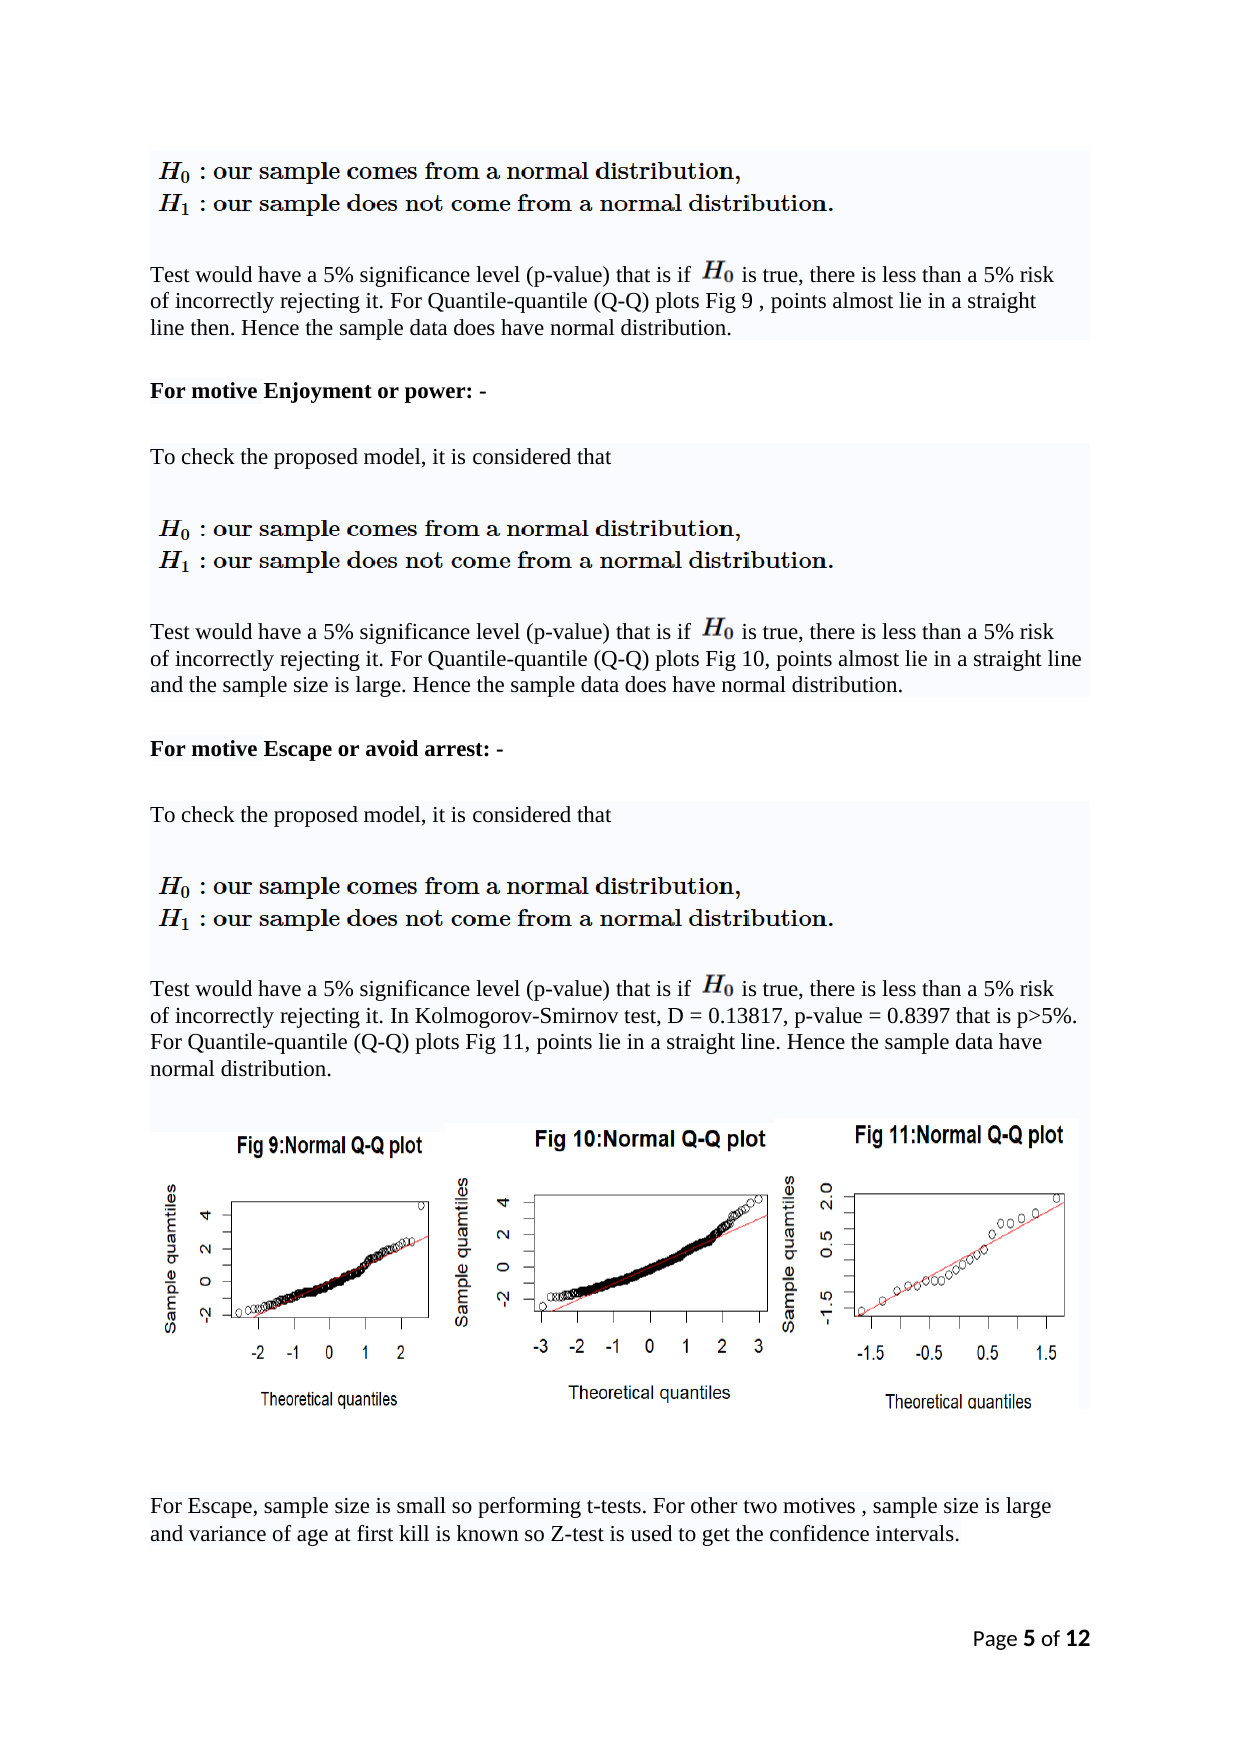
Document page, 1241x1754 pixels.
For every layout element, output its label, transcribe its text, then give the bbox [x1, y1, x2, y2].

text Test would have a 5% significance level (p-value) that is if is true, there is less than a 5% risk of incorrectly rejecting it. In Kolmogorov-Smirnov test, D = 0.13817, p-value = 0.8397 that is p>5%. For Quantile-quantile (Q-Q) plots Fig 11, points lie in a straight line. Hence the sample data have normal distribution. [150, 972, 1090, 1081]
text Test would have a 5% significance level (p-value) that is if is true, there is less than a 5% risk of incorrectly rejecting it. For Quantile-quantile (Q-Q) plots Fig 9 , points almost lie in a straight line then. Hence the sample data does have normal distribution. [150, 257, 1090, 340]
picture [702, 971, 736, 997]
text To check the proposed model, it is considered that [150, 443, 1090, 470]
text For motive Enjoyment or power: - [150, 377, 1090, 404]
text To check the proposed model, it is considered that [150, 801, 1090, 827]
picture [150, 864, 848, 935]
picture [150, 507, 848, 577]
picture [702, 257, 736, 283]
text Test would have a 5% significance level (p-value) that is if is true, there is less than a 5% risk of incorrectly rejecting it. For Quantile-quantile (Q-Q) plots Fig 10, points almost lie in a straight line and the sample size is large. Hence the sample data does have normal distribution. [150, 614, 1090, 697]
picture [150, 150, 848, 220]
text For Escape, sample size is small so performing t-tests. For other two motives , sample size is large and variance of age at first kill is known so Z-test is used to get the confidence intervals. [150, 1492, 1090, 1546]
picture [702, 614, 736, 640]
text For motive Escape or avoid arrest: - [263, 735, 1090, 761]
picture [150, 1118, 1080, 1409]
